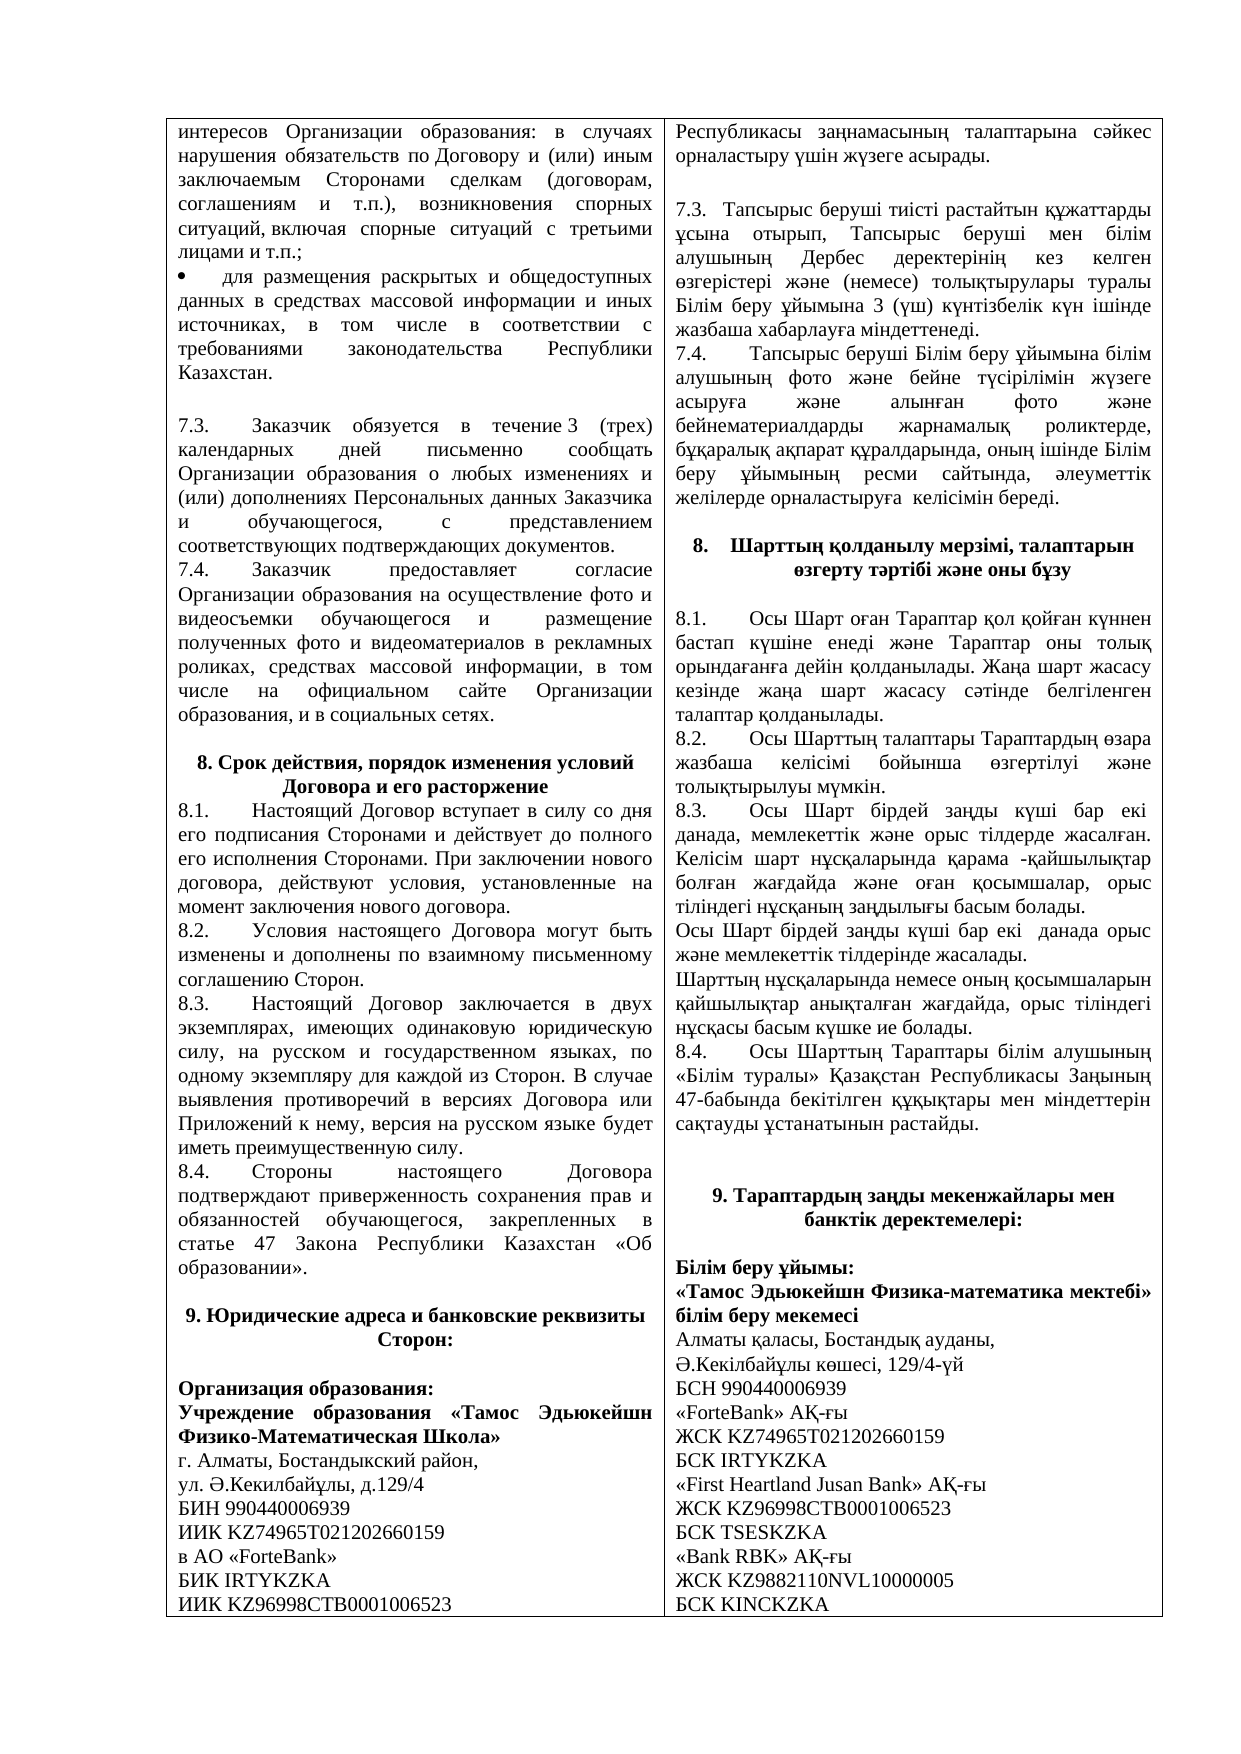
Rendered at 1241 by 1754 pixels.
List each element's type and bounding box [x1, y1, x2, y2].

table_header [665, 119, 1162, 1616]
table_header [167, 119, 664, 1616]
